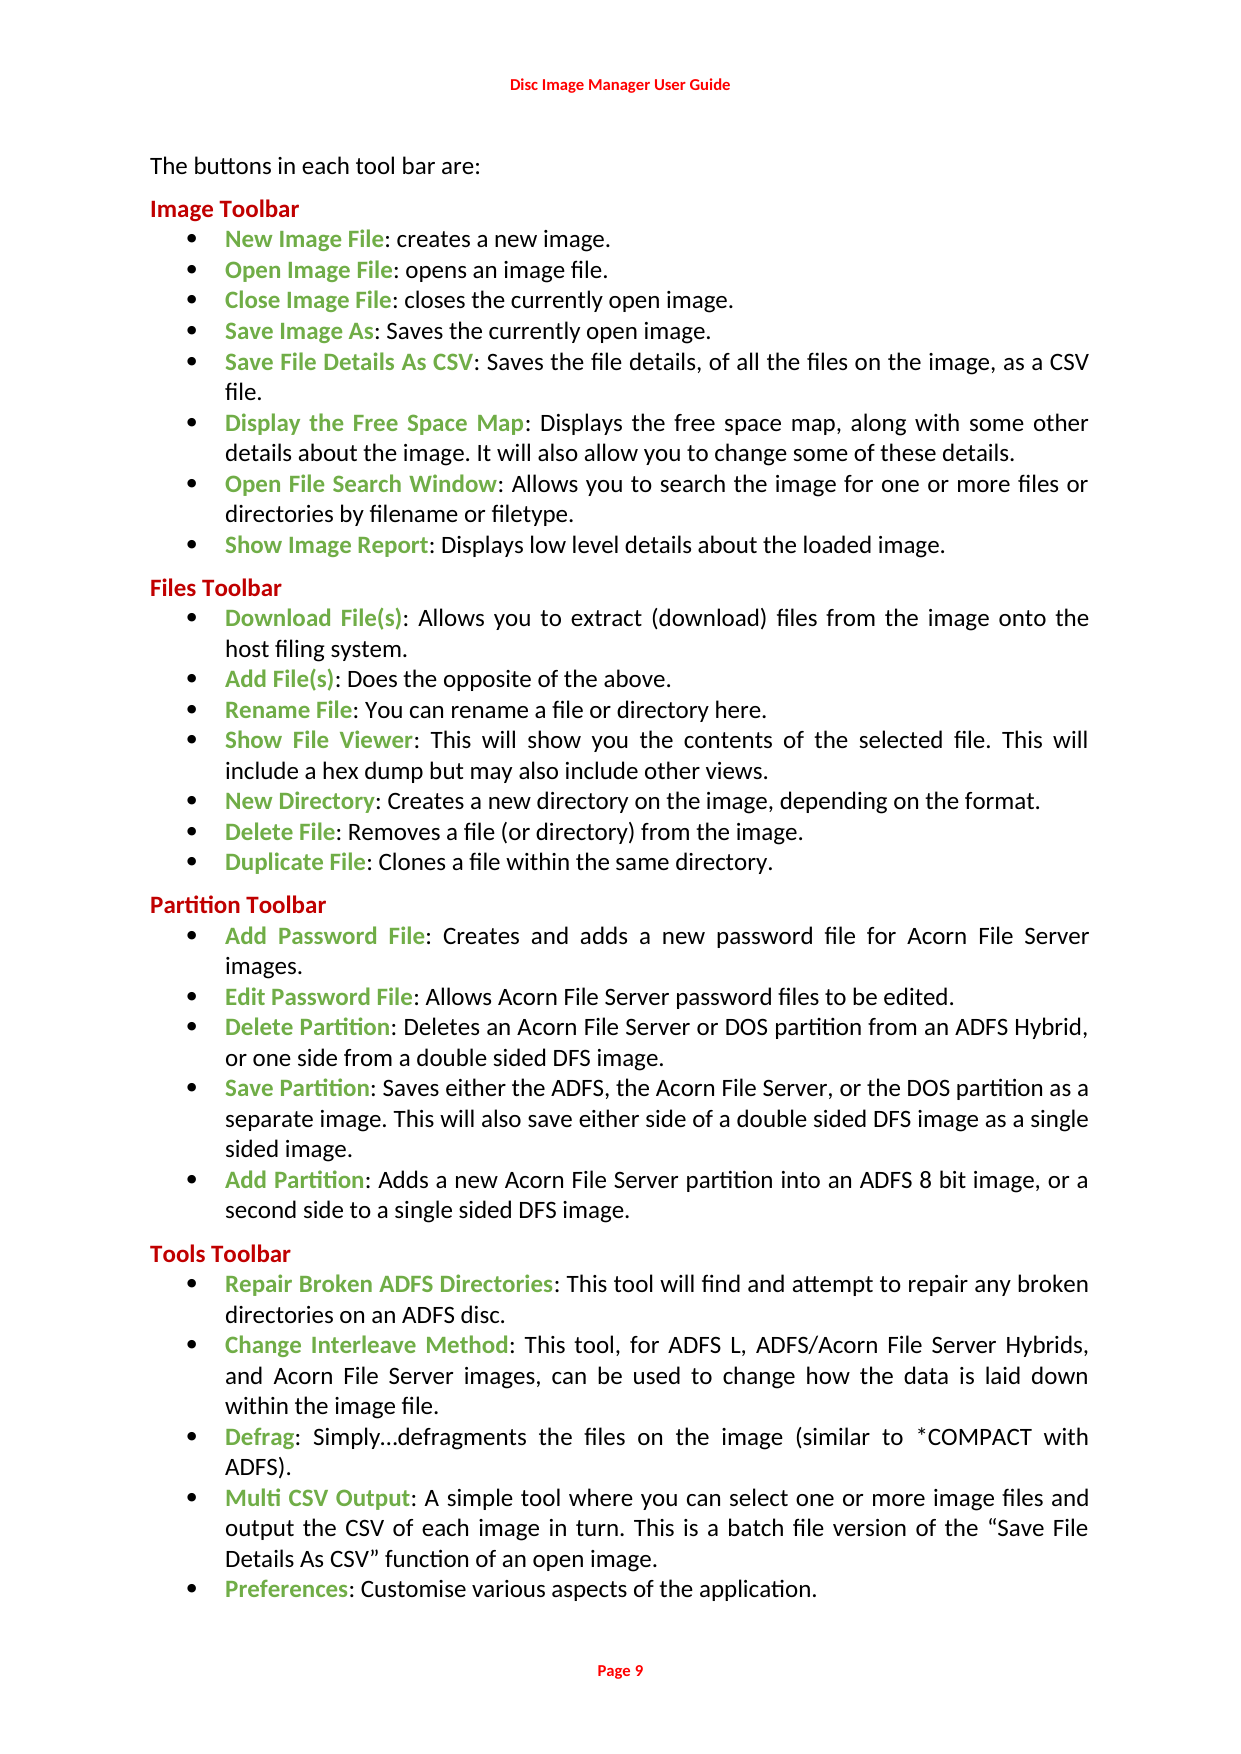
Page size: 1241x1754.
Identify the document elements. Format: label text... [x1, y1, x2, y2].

list Preferences: Customise various aspects of the application. [187, 1573, 1090, 1604]
list Add File(s): Does the opposite of the above. [187, 663, 1090, 694]
list Close Image File: closes the currently open image. [187, 284, 1090, 315]
list Save Partition: Saves either the ADFS, the Acorn File Server, or the DOS partition as a separate image. This will also save either side of a double sided DFS image as a single sided image. [187, 1073, 1090, 1164]
list New Image File: creates a new image. [187, 223, 1090, 254]
list Add Password File: Creates and adds a new password file for Acorn File Server images. [187, 920, 1090, 981]
list Delete File: Removes a file (or directory) from the image. [187, 816, 1090, 846]
list Add Partition: Adds a new Acorn File Server partition into an ADFS 8 bit image, or a second side to a single sided DFS image. [187, 1164, 1090, 1225]
list Rename File: You can rename a file or directory here. [187, 694, 1090, 724]
subtitle Files Toolbar [150, 572, 1090, 602]
subtitle Partition Toolbar [150, 889, 1090, 920]
list New Directory: Creates a new directory on the image, depending on the format. [187, 785, 1090, 816]
list Download File(s): Allows you to extract (download) files from the image onto the host filing system. [187, 602, 1090, 663]
list Edit Password File: Allows Acorn File Server password files to be edited. [187, 981, 1090, 1012]
list Open Image File: opens an image file. [187, 254, 1090, 284]
list Show File Viewer: This will show you the contents of the selected file. This will include a hex dump but may also include other views. [187, 724, 1090, 785]
list Change Interleave Method: This tool, for ADFS L, ADFS/Acorn File Server Hybrids, and Acorn File Server images, can be used to change how the data is laid down within the image file. [187, 1329, 1090, 1421]
list Open File Search Window: Allows you to search the image for one or more files or directories by filename or filetype. [187, 468, 1090, 529]
list Display the Free Space Map: Displays the free space map, along with some other details about the image. It will also allow you to change some of these details. [187, 407, 1090, 468]
list Defrag: Simply…defragments the files on the image (similar to *COMPACT with ADFS). [187, 1421, 1090, 1482]
list Delete Partition: Deletes an Acorn File Server or DOS partition from an ADFS Hybrid, or one side from a double sided DFS image. [187, 1012, 1090, 1073]
list Save Image As: Saves the currently open image. [187, 315, 1090, 346]
list Duplicate File: Clones a file within the same directory. [187, 846, 1090, 877]
list Multi CSV Output: A simple tool where you can select one or more image files and output the CSV of each image in turn. This is a batch file version of the “Save File Details As CSV” function of an open image. [187, 1482, 1090, 1573]
subtitle Tools Toolbar [150, 1238, 1090, 1268]
list Show Image Report: Displays low level details about the loaded image. [187, 529, 1090, 559]
list Repair Broken ADFS Directories: This tool will find and attempt to repair any broken directories on an ADFS disc. [187, 1268, 1090, 1329]
list Save File Details As CSV: Saves the file details, of all the files on the image, as a CSV file. [187, 346, 1090, 407]
text The buttons in each tool bar are: [150, 150, 1090, 181]
subtitle Image Toolbar [150, 193, 1090, 223]
